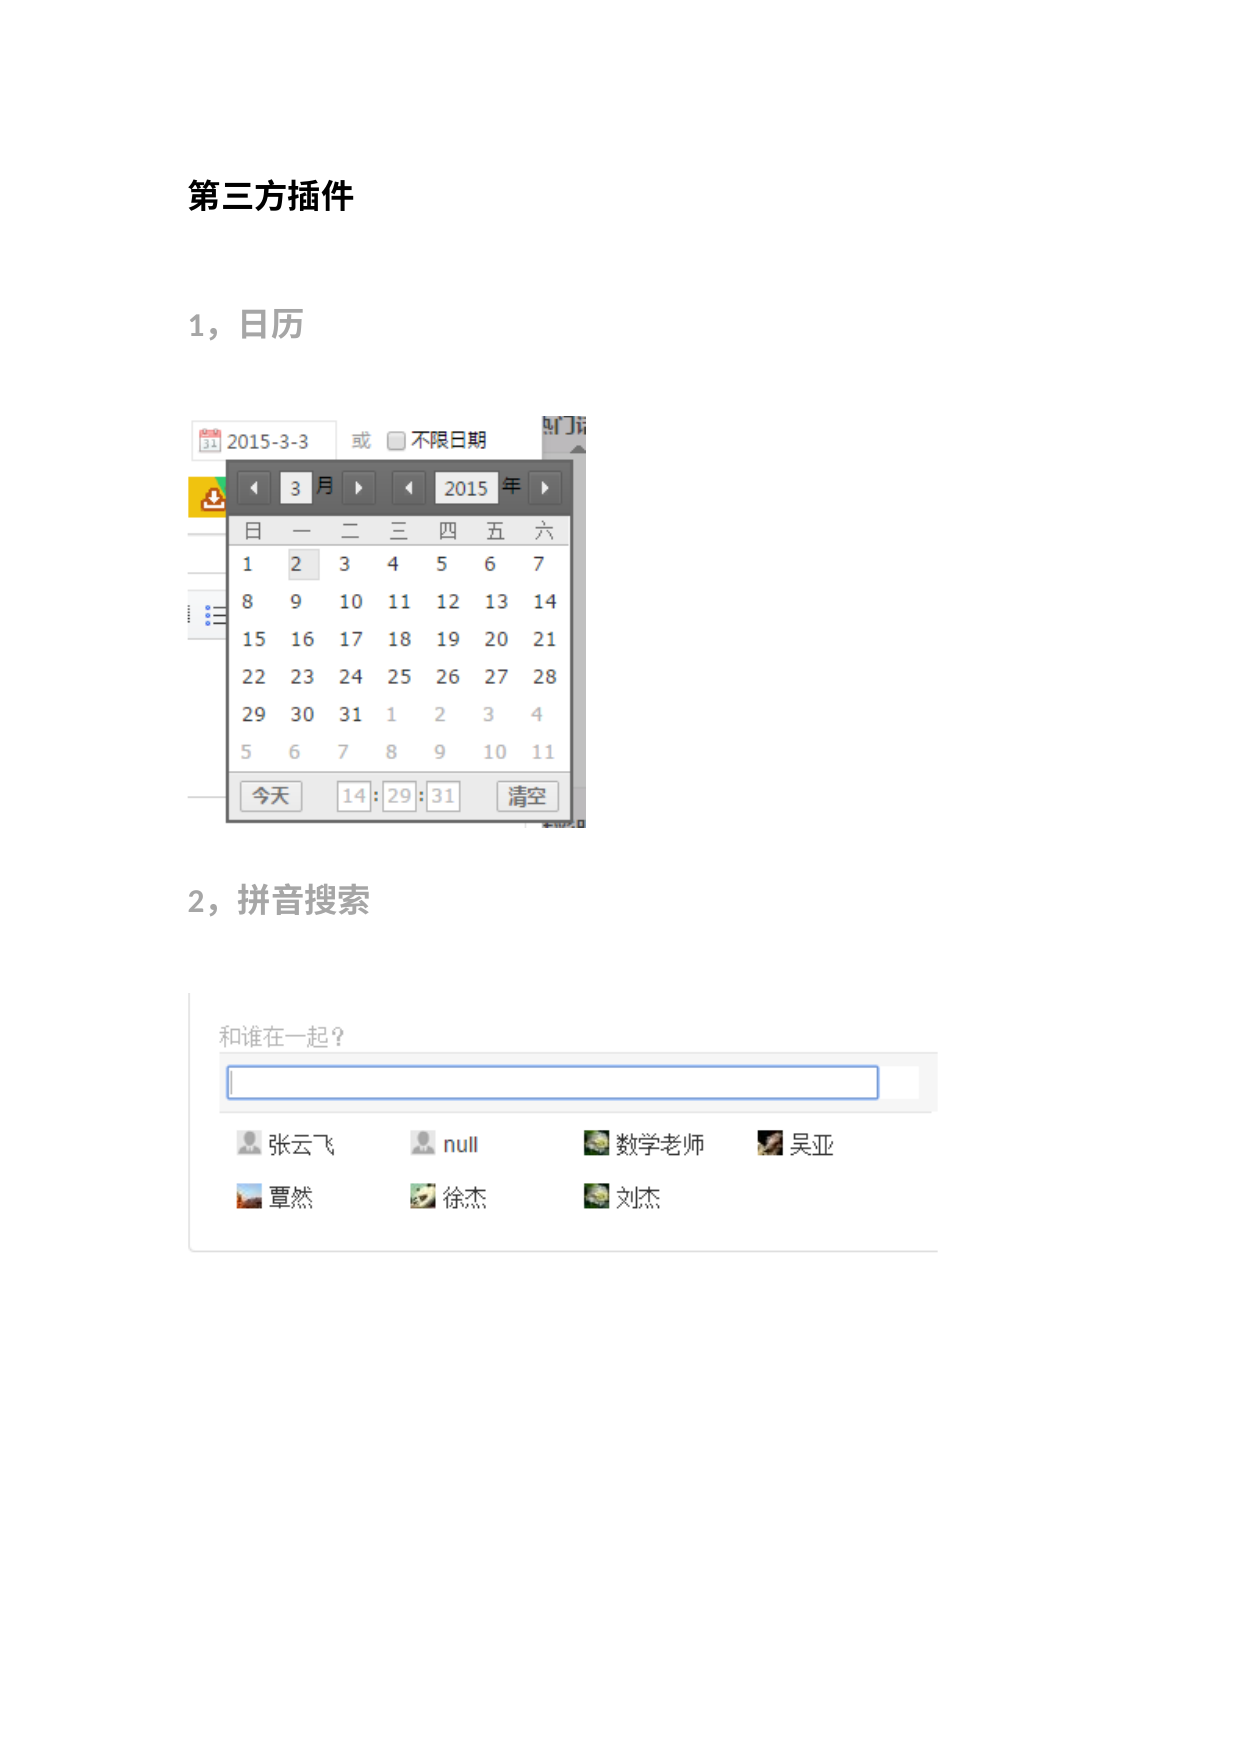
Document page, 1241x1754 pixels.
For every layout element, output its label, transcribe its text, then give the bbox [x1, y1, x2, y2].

picture [187, 993, 938, 1254]
subtitle 2，拼音搜索 [187, 866, 1053, 931]
picture [187, 416, 586, 828]
subtitle 第三方插件 [187, 162, 1053, 227]
subtitle 1，日历 [187, 289, 1053, 354]
